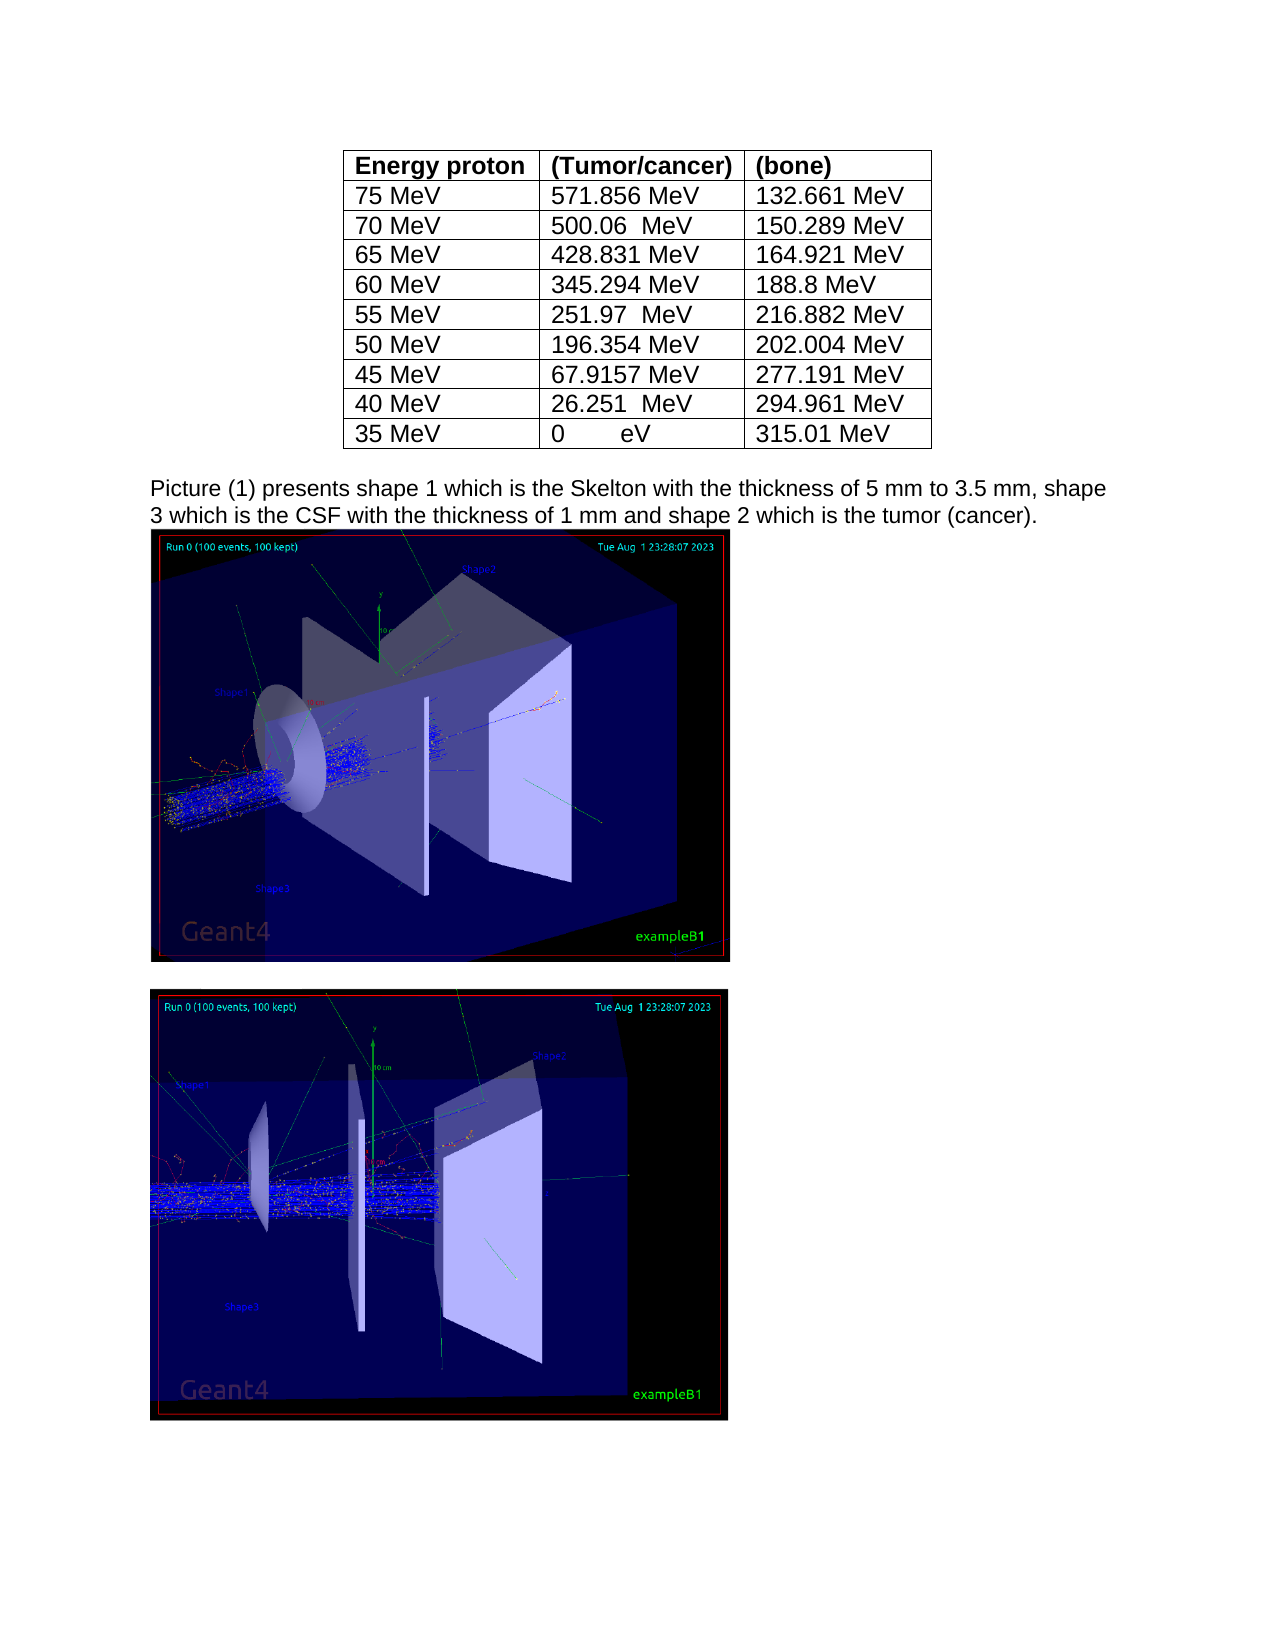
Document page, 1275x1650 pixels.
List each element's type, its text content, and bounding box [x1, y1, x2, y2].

table_cell 251.97 MeV [540, 300, 744, 329]
table_cell 26.251 MeV [540, 389, 744, 418]
table_cell 70 MeV [344, 211, 539, 239]
table_cell 571.856 MeV [540, 181, 744, 209]
text Picture (1) presents shape 1 which is the Skelton with the thickness of 5 mm to 3.5 mm, shape 3 which is the CSF with the thickness of 1 mm and shape 2 which is the tumor (cancer). [150, 475, 1125, 528]
table_cell 75 MeV [344, 181, 539, 209]
table_header (bone) [745, 151, 931, 180]
table_cell 188.8 MeV [745, 270, 931, 299]
table_cell 55 MeV [344, 300, 539, 329]
table_cell 428.831 MeV [540, 240, 744, 269]
table_cell 294.961 MeV [745, 389, 931, 418]
table_cell 150.289 MeV [745, 211, 931, 239]
table_header Energy proton [344, 151, 539, 180]
table_cell 45 MeV [344, 360, 539, 388]
table_cell 216.882 MeV [745, 300, 931, 329]
table_cell 50 MeV [344, 330, 539, 358]
table_cell 65 MeV [344, 240, 539, 269]
table_cell 132.661 MeV [745, 181, 931, 209]
table_cell 345.294 MeV [540, 270, 744, 299]
table_cell 500.06 MeV [540, 211, 744, 239]
table_cell 315.01 MeV [745, 419, 931, 448]
table_cell 40 MeV [344, 389, 539, 418]
table_cell 277.191 MeV [745, 360, 931, 388]
table_header (Tumor/cancer) [540, 151, 744, 180]
table_cell 164.921 MeV [745, 240, 931, 269]
table_cell 196.354 MeV [540, 330, 744, 358]
table_cell 0 eV [540, 419, 744, 448]
picture [150, 528, 730, 962]
picture [150, 988, 729, 1421]
table_cell 60 MeV [344, 270, 539, 299]
table_cell 35 MeV [344, 419, 539, 448]
table_cell 202.004 MeV [745, 330, 931, 358]
table_cell 67.9157 MeV [540, 360, 744, 388]
